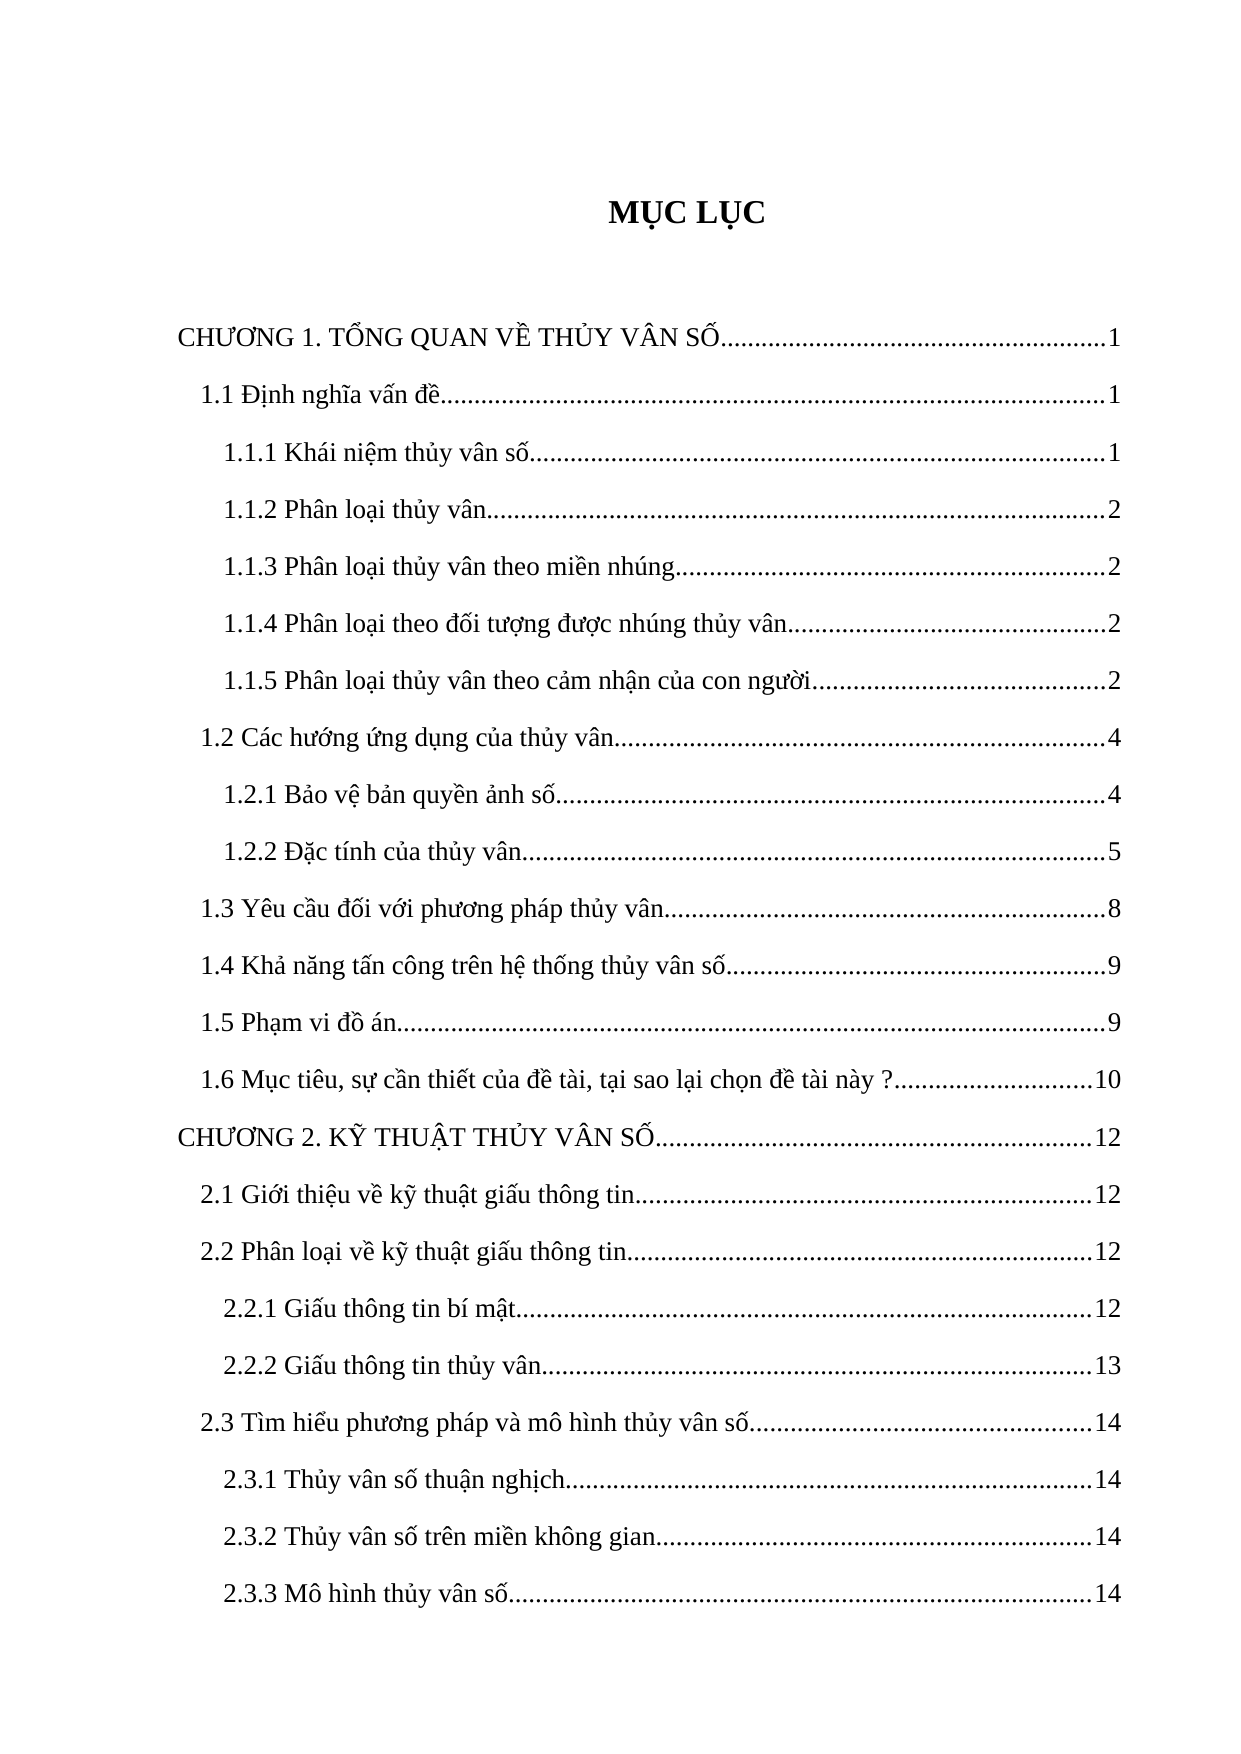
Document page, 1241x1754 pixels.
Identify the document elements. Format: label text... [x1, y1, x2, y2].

text MỤC LỤC [177, 192, 1122, 231]
